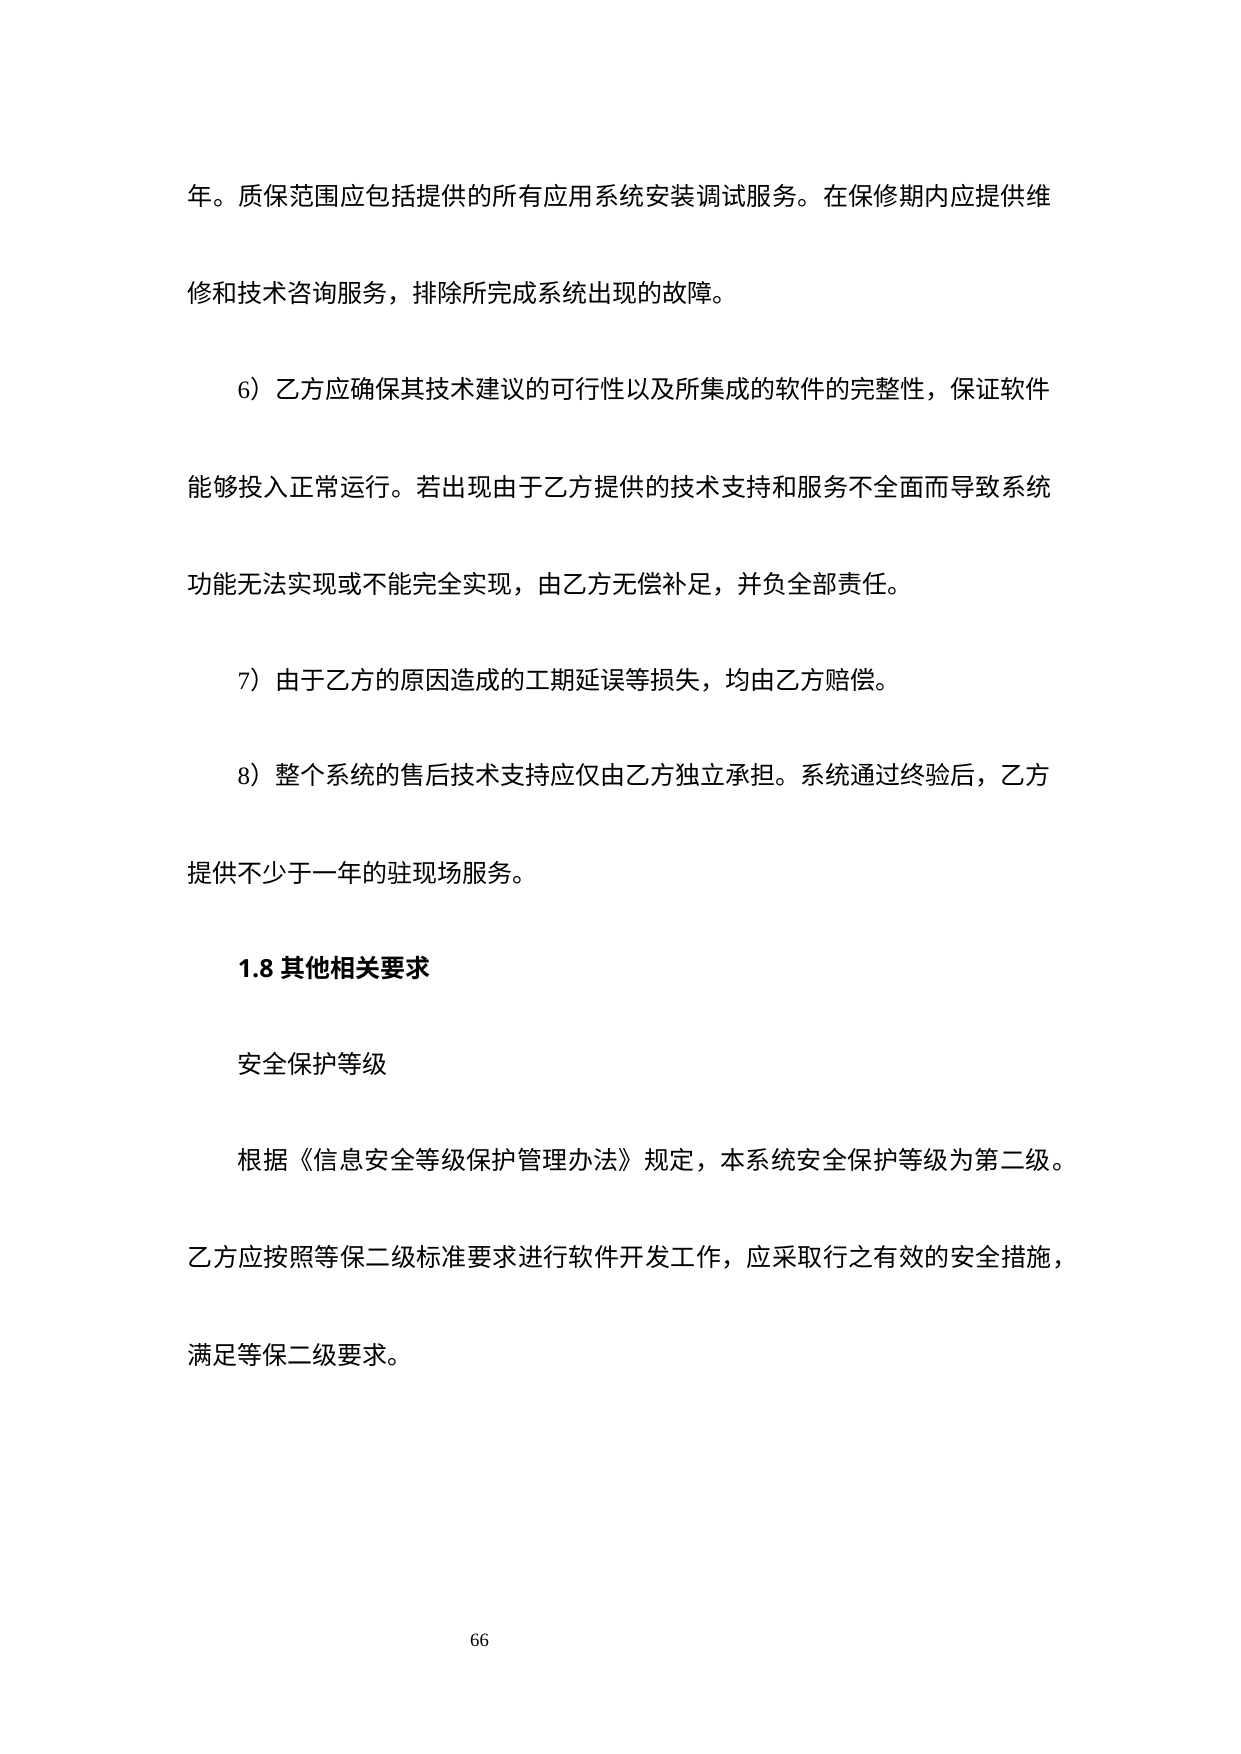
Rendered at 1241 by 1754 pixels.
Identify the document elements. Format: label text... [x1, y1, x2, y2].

text 8）整个系统的售后技术支持应仅由乙方独立承担。系统通过终验后，乙方提供不少于一年的驻现场服务。 [187, 741, 1053, 904]
text 7）由于乙方的原因造成的工期延误等损失，均由乙方赔偿。 [187, 646, 1053, 711]
text 安全保护等级 [187, 1030, 1053, 1095]
text 根据《信息安全等级保护管理办法》规定，本系统安全保护等级为第二级。乙方应按照等保二级标准要求进行软件开发工作，应采取行之有效的安全措施，满足等保二级要求。 [187, 1126, 1053, 1386]
text 6）乙方应确保其技术建议的可行性以及所集成的软件的完整性，保证软件能够投入正常运行。若出现由于乙方提供的技术支持和服务不全面而导致系统功能无法实现或不能完全实现，由乙方无偿补足，并负全部责任。 [187, 355, 1053, 615]
text 1.8 其他相关要求 [187, 934, 1053, 999]
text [187, 162, 1053, 324]
